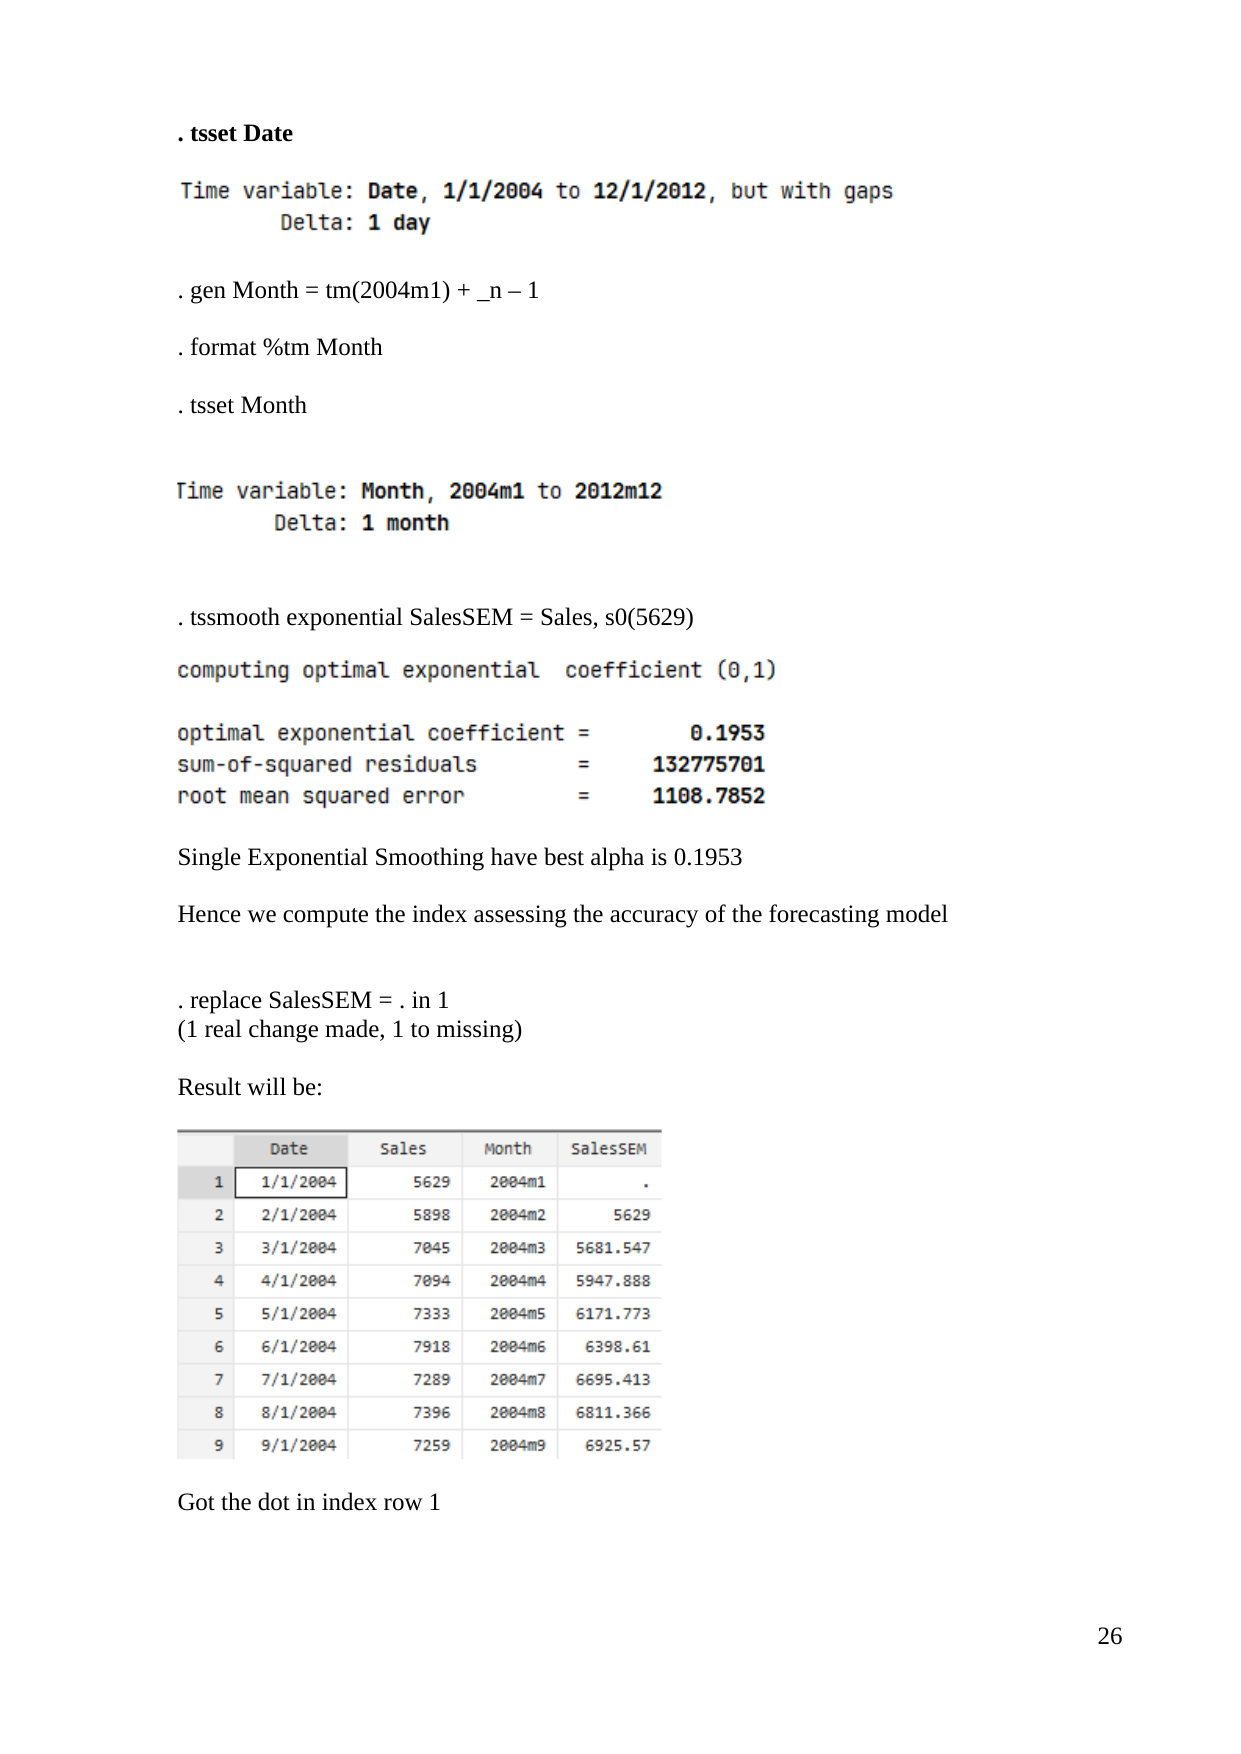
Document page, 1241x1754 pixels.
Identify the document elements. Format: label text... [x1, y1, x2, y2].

picture [177, 1129, 662, 1459]
picture [177, 476, 692, 545]
text Got the dot in index row 1 [177, 1487, 1122, 1516]
text . gen Month = tm(2004m1) + _n – 1 [177, 275, 1122, 303]
text . tssmooth exponential SalesSEM = Sales, s0(5629) [177, 602, 1122, 631]
text (1 real change made, 1 to missing) [177, 1014, 1122, 1043]
text Single Exponential Smoothing have best alpha is 0.1953 [177, 842, 1122, 870]
text Hence we compute the index assessing the accuracy of the forecasting model [177, 899, 1122, 928]
text Result will be: [177, 1072, 1122, 1100]
text . tsset Month [177, 390, 1122, 418]
picture [177, 175, 914, 246]
text . replace SalesSEM = . in 1 [177, 985, 1122, 1014]
text . tsset Date [177, 118, 1122, 147]
picture [177, 659, 784, 813]
text . format %tm Month [177, 332, 1122, 361]
